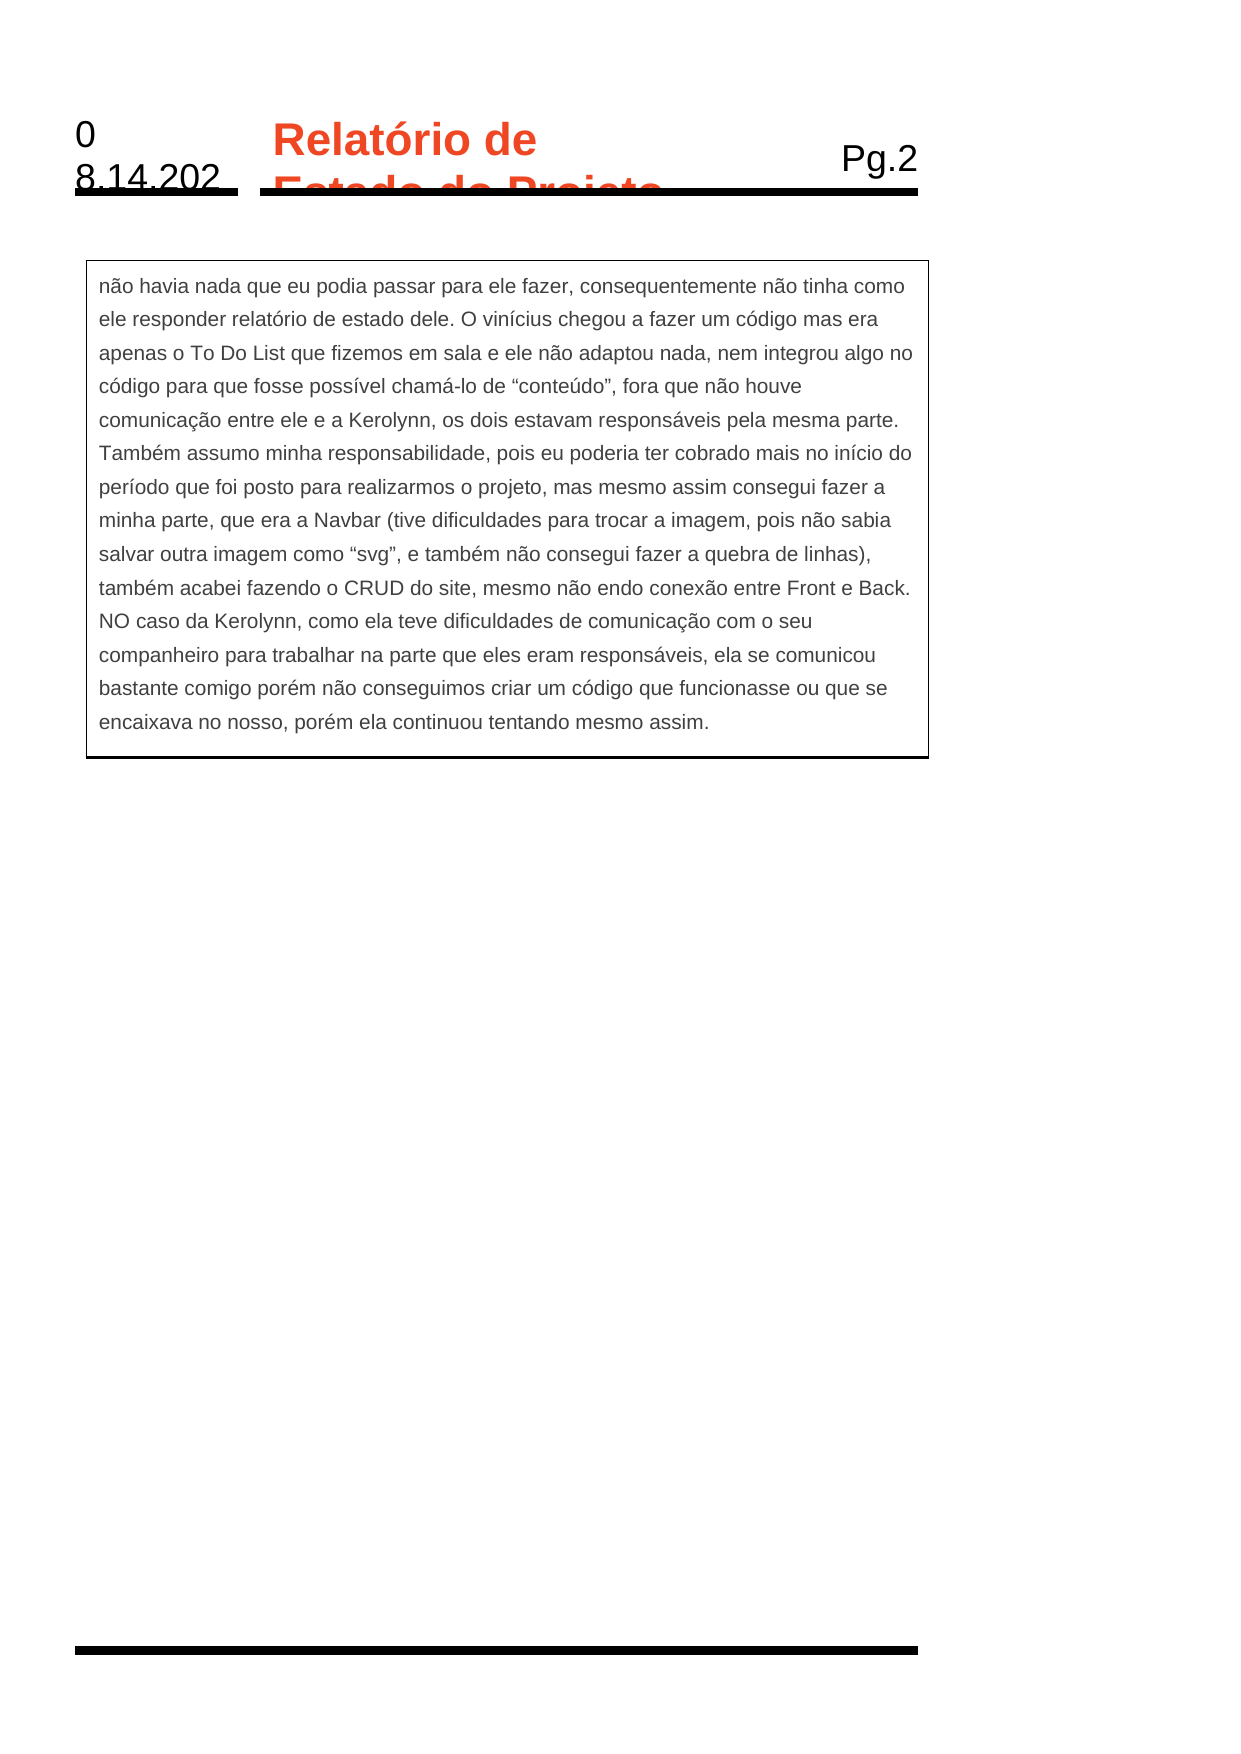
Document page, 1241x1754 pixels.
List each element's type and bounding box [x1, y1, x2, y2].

table_header [87, 261, 928, 756]
